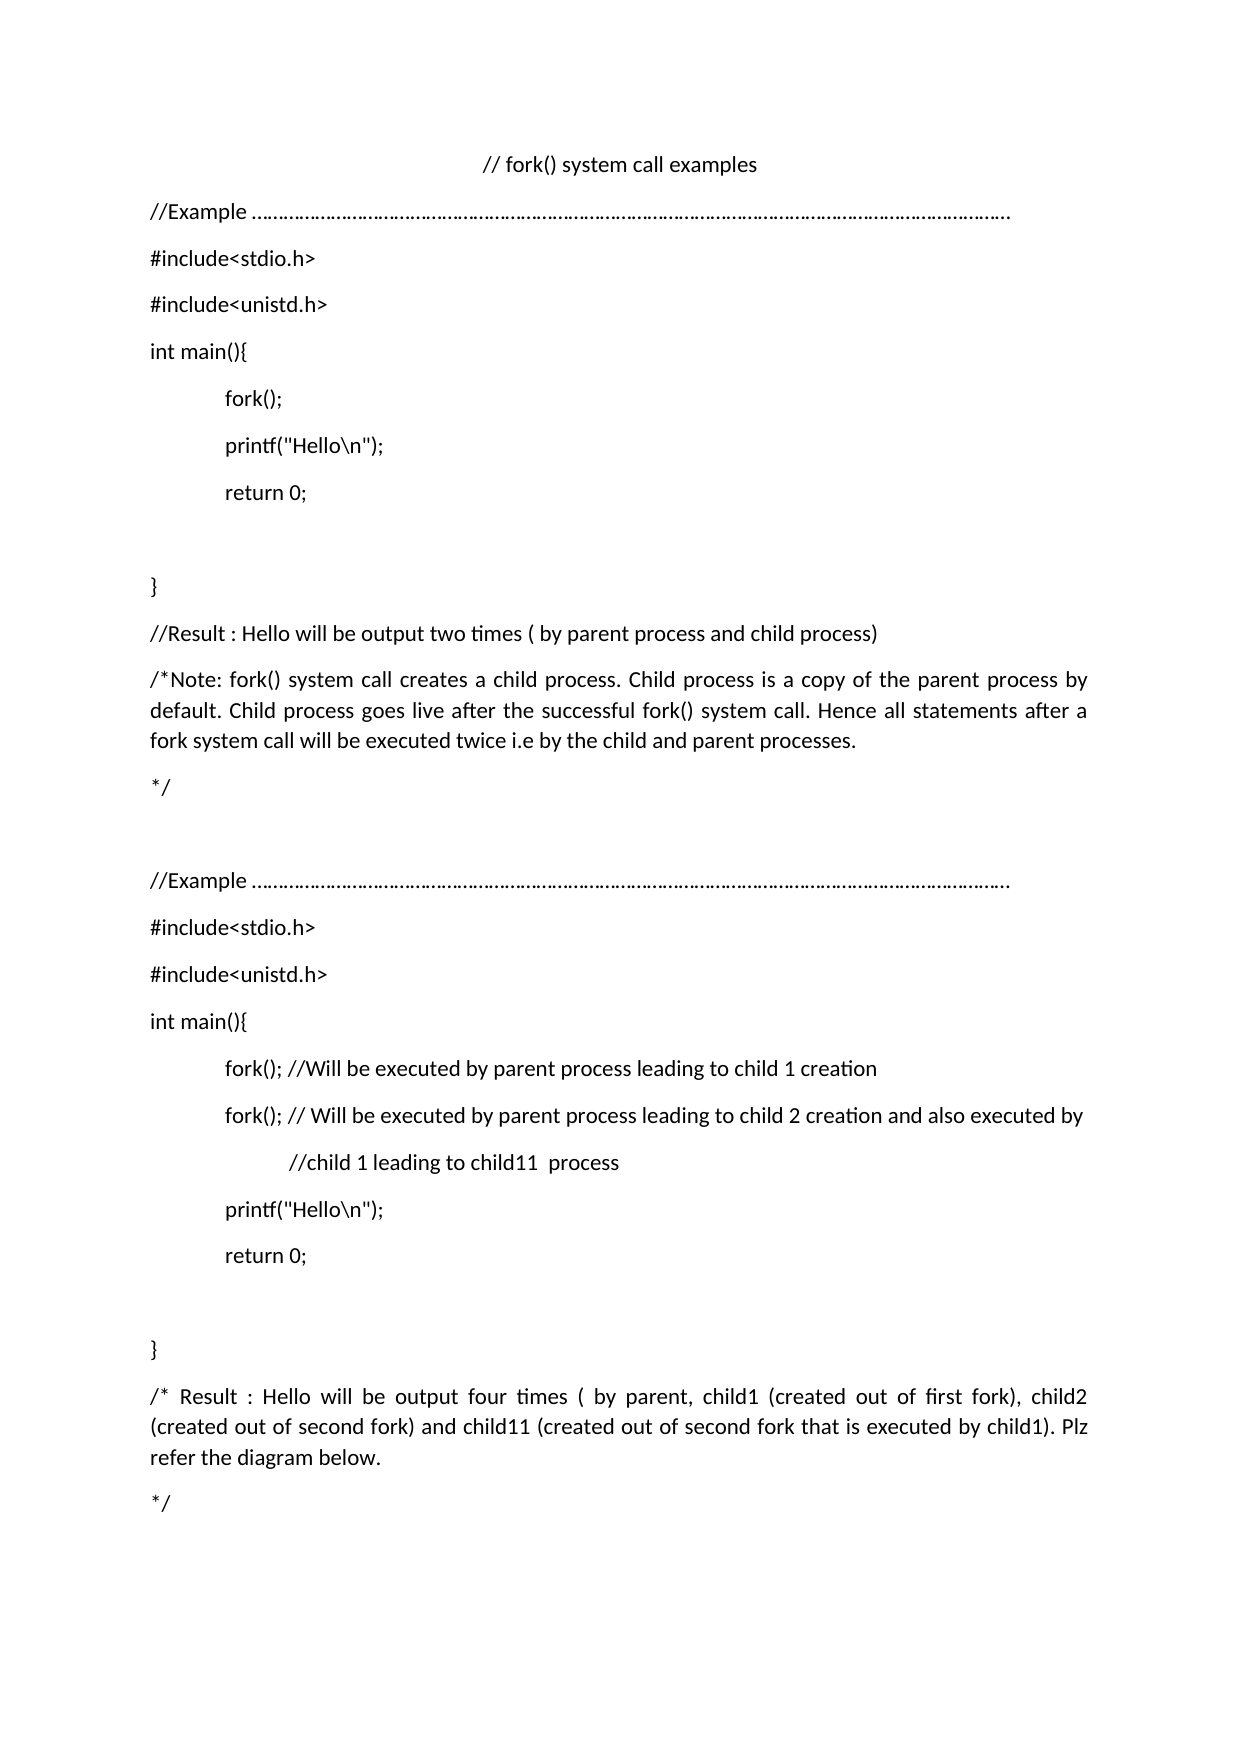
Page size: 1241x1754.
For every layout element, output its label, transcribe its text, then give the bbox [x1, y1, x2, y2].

text fork(); //Will be executed by parent process leading to child 1 creation [150, 1054, 1090, 1082]
text // fork() system call examples [150, 150, 1090, 178]
text printf("Hello\n"); [150, 431, 1090, 459]
text int main(){ [150, 1007, 1090, 1035]
text /* Result : Hello will be output four times ( by parent, child1 (created out of first fork), child2 (created out of second fork) and child11 (created out of second fork that is executed by child1). Plz refer the diagram below. [150, 1382, 1090, 1471]
text //child 1 leading to child11 process [150, 1148, 1090, 1176]
text } [150, 1335, 1090, 1363]
text fork(); [150, 384, 1090, 412]
text */ [150, 773, 1090, 801]
text #include<unistd.h> [150, 291, 1090, 319]
text //Example ……………………………………………………………………………………………………………………………… [150, 867, 1090, 895]
text } [150, 572, 1090, 600]
text //Example ……………………………………………………………………………………………………………………………… [150, 197, 1090, 225]
text #include<stdio.h> [150, 913, 1090, 942]
text #include<unistd.h> [150, 960, 1090, 988]
text */ [150, 1489, 1090, 1518]
text #include<stdio.h> [150, 244, 1090, 272]
text int main(){ [150, 337, 1090, 366]
text /*Note: fork() system call creates a child process. Child process is a copy of the parent process by default. Child process goes live after the successful fork() system call. Hence all statements after a fork system call will be executed twice i.e by the child and parent processes. [150, 666, 1090, 754]
text return 0; [150, 1242, 1090, 1270]
text printf("Hello\n"); [150, 1195, 1090, 1223]
text //Result : Hello will be output two times ( by parent process and child process) [150, 619, 1090, 647]
text return 0; [150, 478, 1090, 506]
text fork(); // Will be executed by parent process leading to child 2 creation and also executed by [150, 1101, 1090, 1129]
